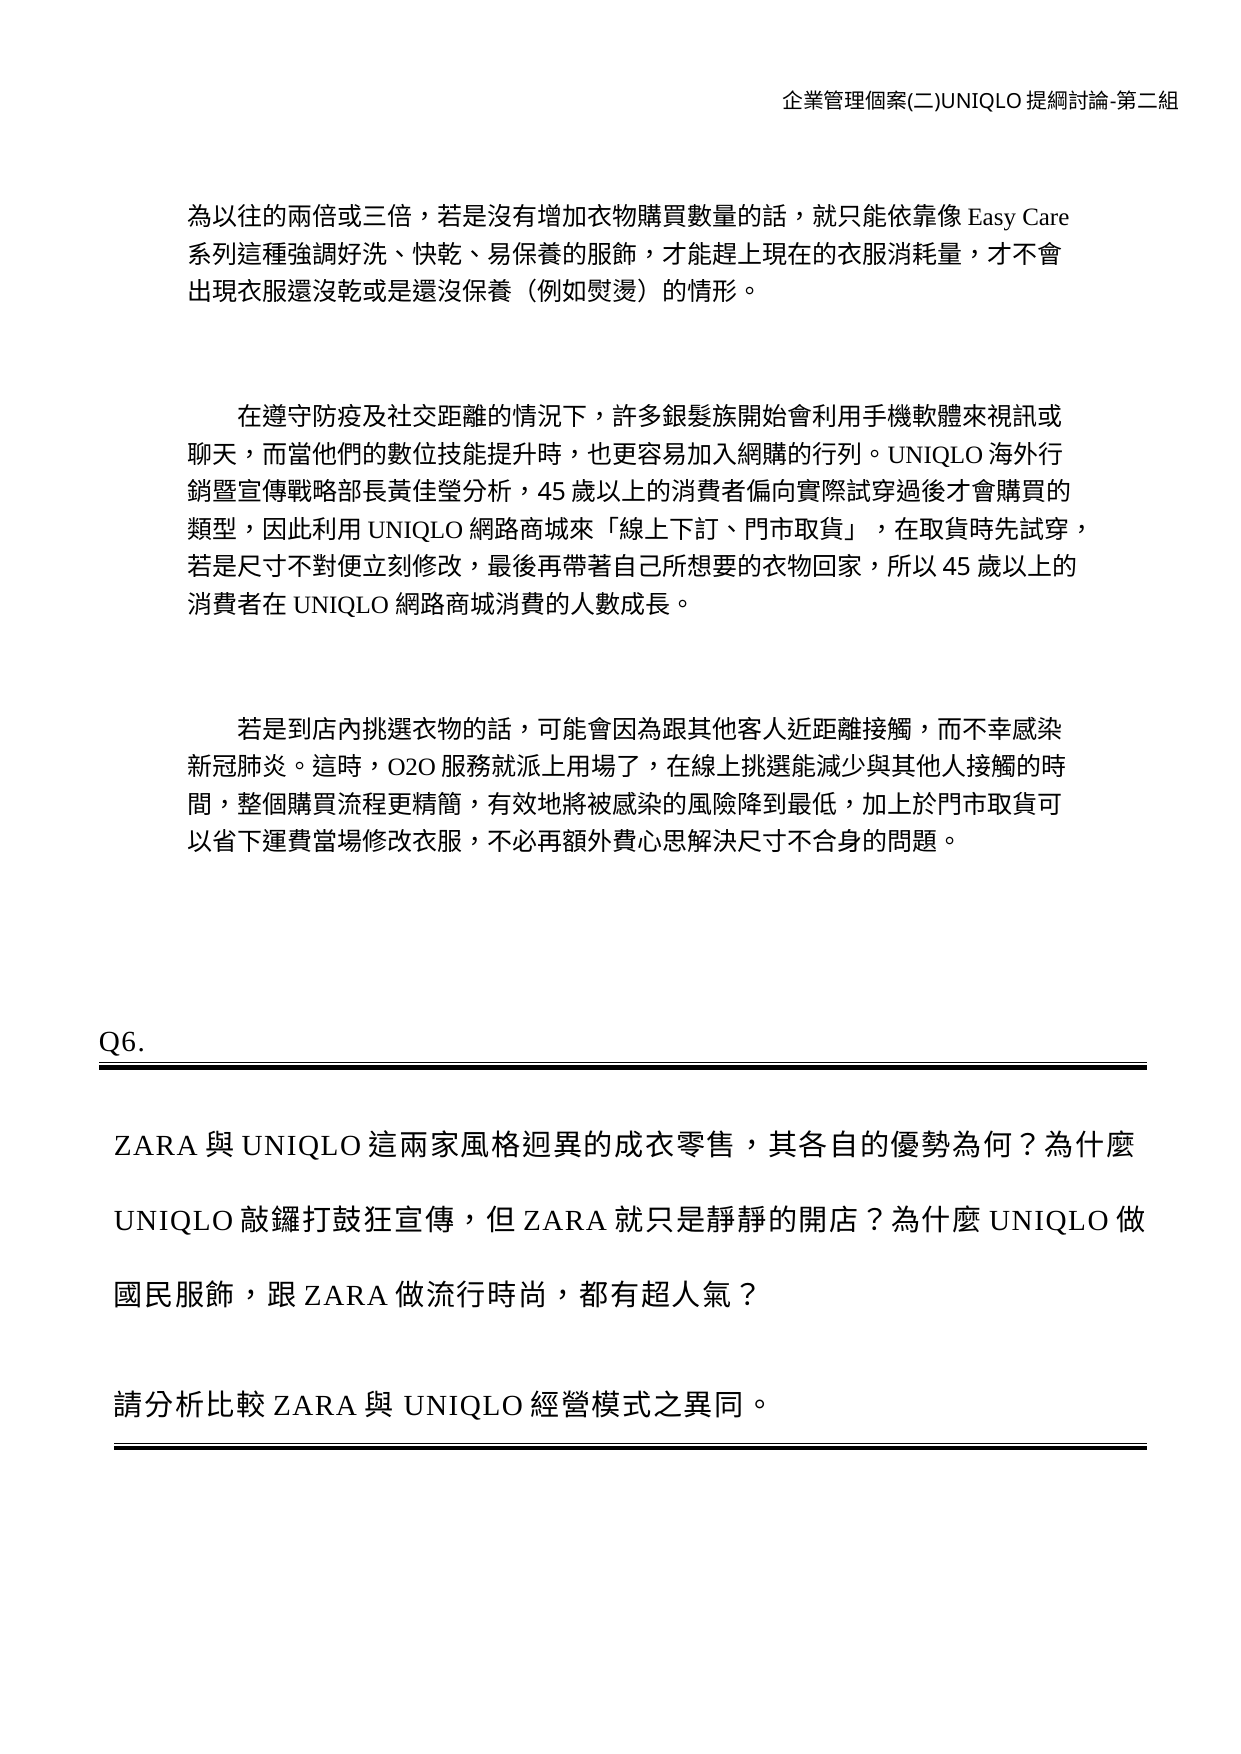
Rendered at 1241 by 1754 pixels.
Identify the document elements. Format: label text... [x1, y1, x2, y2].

text 若是到店內挑選衣物的話，可能會因為跟其他客人近距離接觸，而不幸感染新冠肺炎。這時，O2O服務就派上用場了，在線上挑選能減少與其他人接觸的時間，整個購買流程更精簡，有效地將被感染的風險降到最低，加上於門市取貨可以省下運費當場修改衣服，不必再額外費心思解決尺寸不合身的問題。 [187, 708, 1084, 858]
text 在遵守防疫及社交距離的情況下，許多銀髮族開始會利用手機軟體來視訊或聊天，而當他們的數位技能提升時，也更容易加入網購的行列。UNIQLO海外行銷暨宣傳戰略部長黃佳瑩分析，45歲以上的消費者偏向實際試穿過後才會購買的類型，因此利用UNIQLO 網路商城來「線上下訂、門市取貨」，在取貨時先試穿，若是尺寸不對便立刻修改，最後再帶著自己所想要的衣物回家，所以45 歲以上的消費者在 UNIQLO 網路商城消費的人數成長。 [187, 396, 1084, 621]
text 請分析比較ZARA與 UNIQLO經營模式之異同。 [113, 1365, 1147, 1450]
text Q6. [99, 1022, 1147, 1062]
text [187, 196, 1084, 308]
text ZARA與UNIQLO這兩家風格迥異的成衣零售，其各自的優勢為何？為什麼 UNIQLO敲鑼打鼓狂宣傳，但ZARA就只是靜靜的開店？為什麼UNIQLO做 國民服飾，跟ZARA做流行時尚，都有超人氣？ [113, 1105, 1147, 1330]
